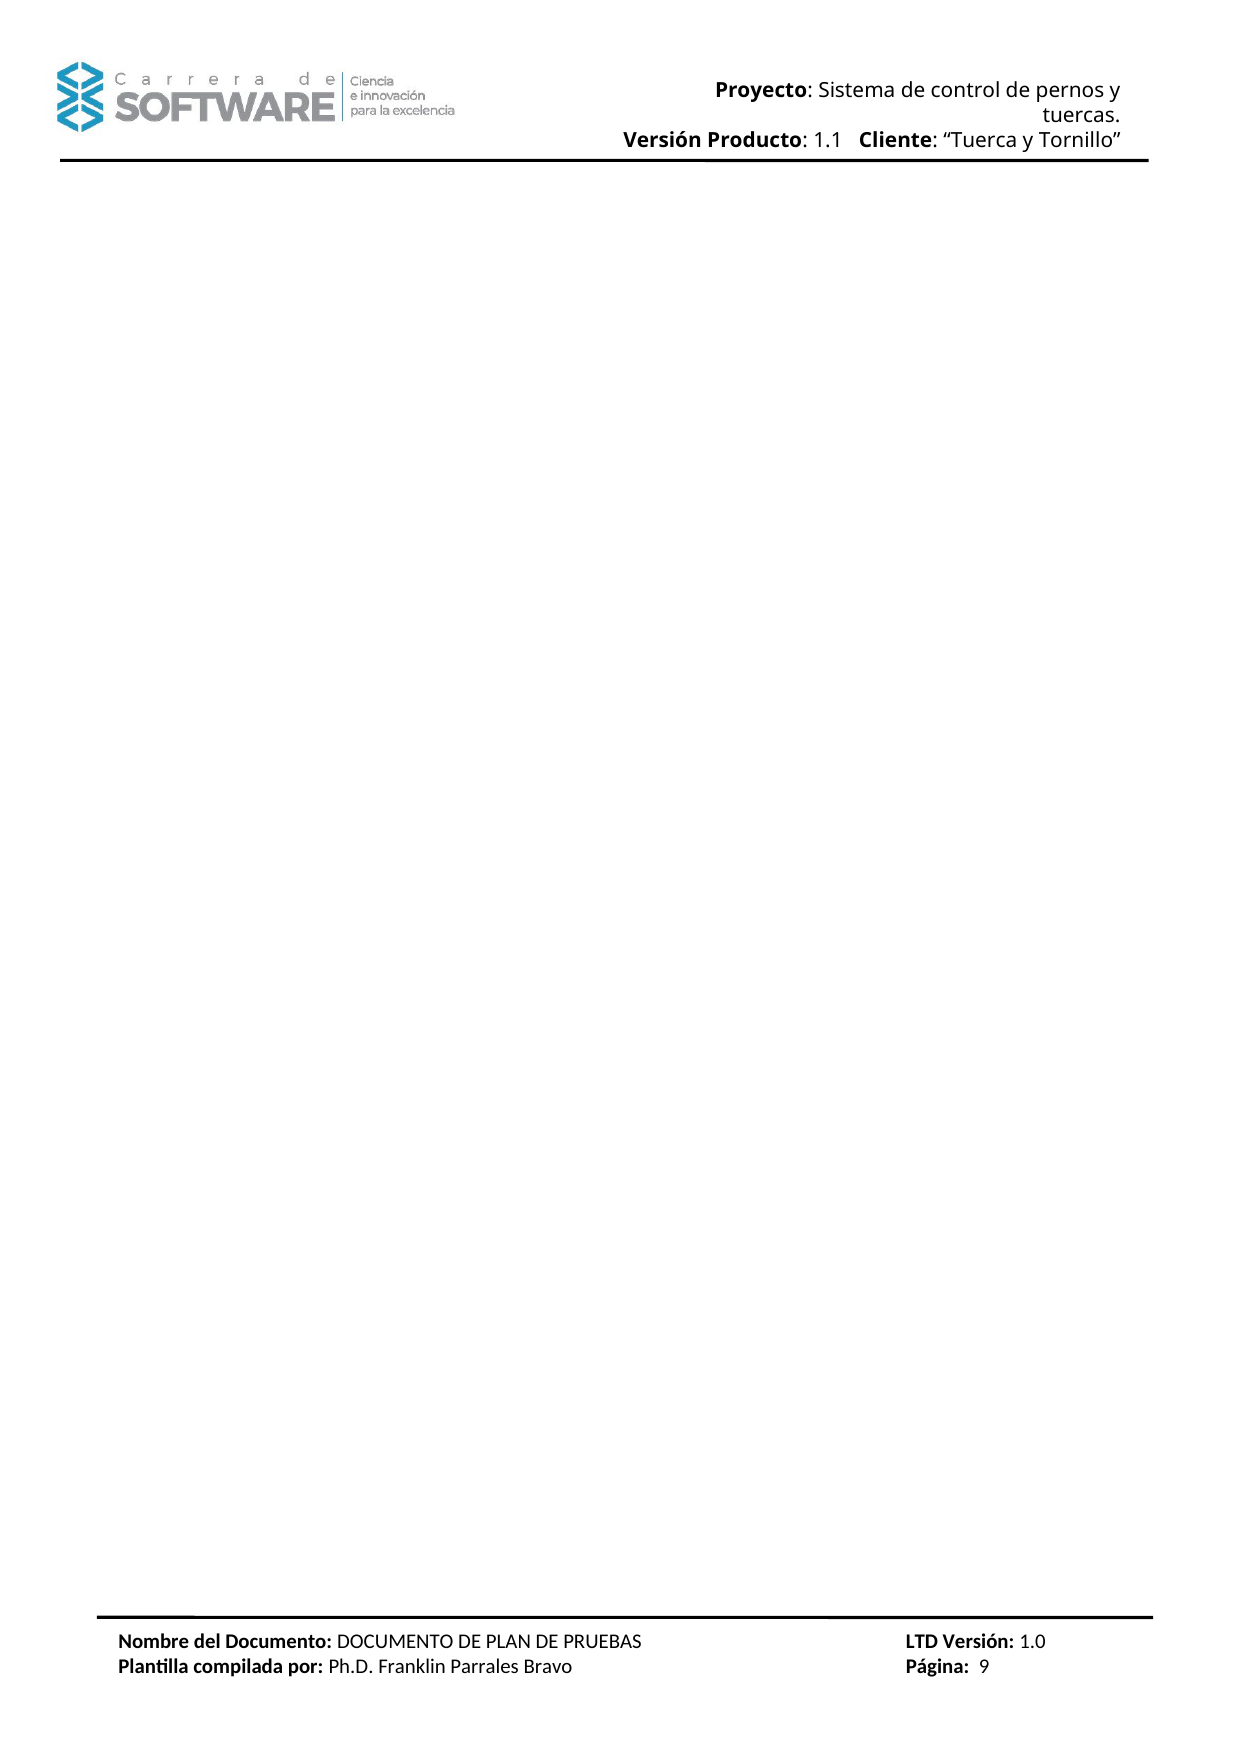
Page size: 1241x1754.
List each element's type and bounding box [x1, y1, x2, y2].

picture [46, 46, 461, 154]
